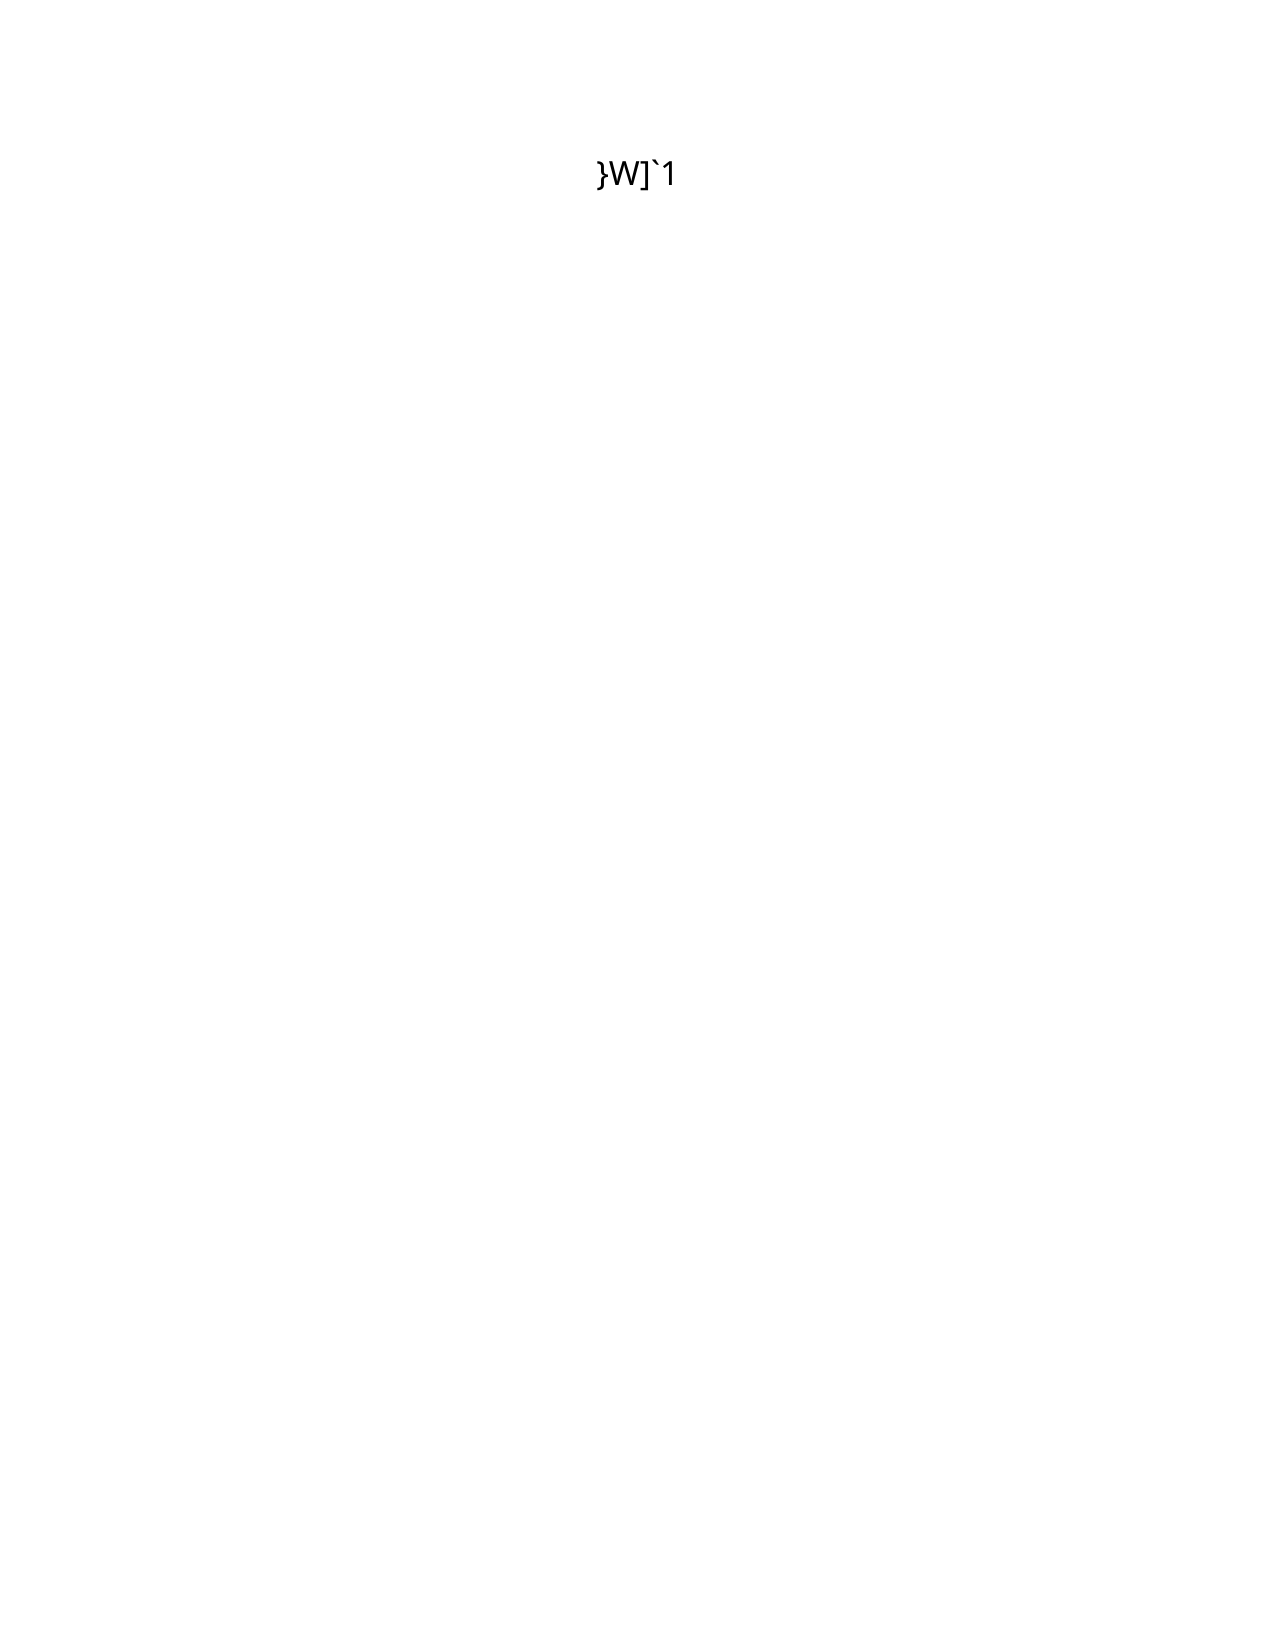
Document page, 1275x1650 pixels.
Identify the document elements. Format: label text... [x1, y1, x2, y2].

text }W]`1 [150, 150, 1125, 195]
